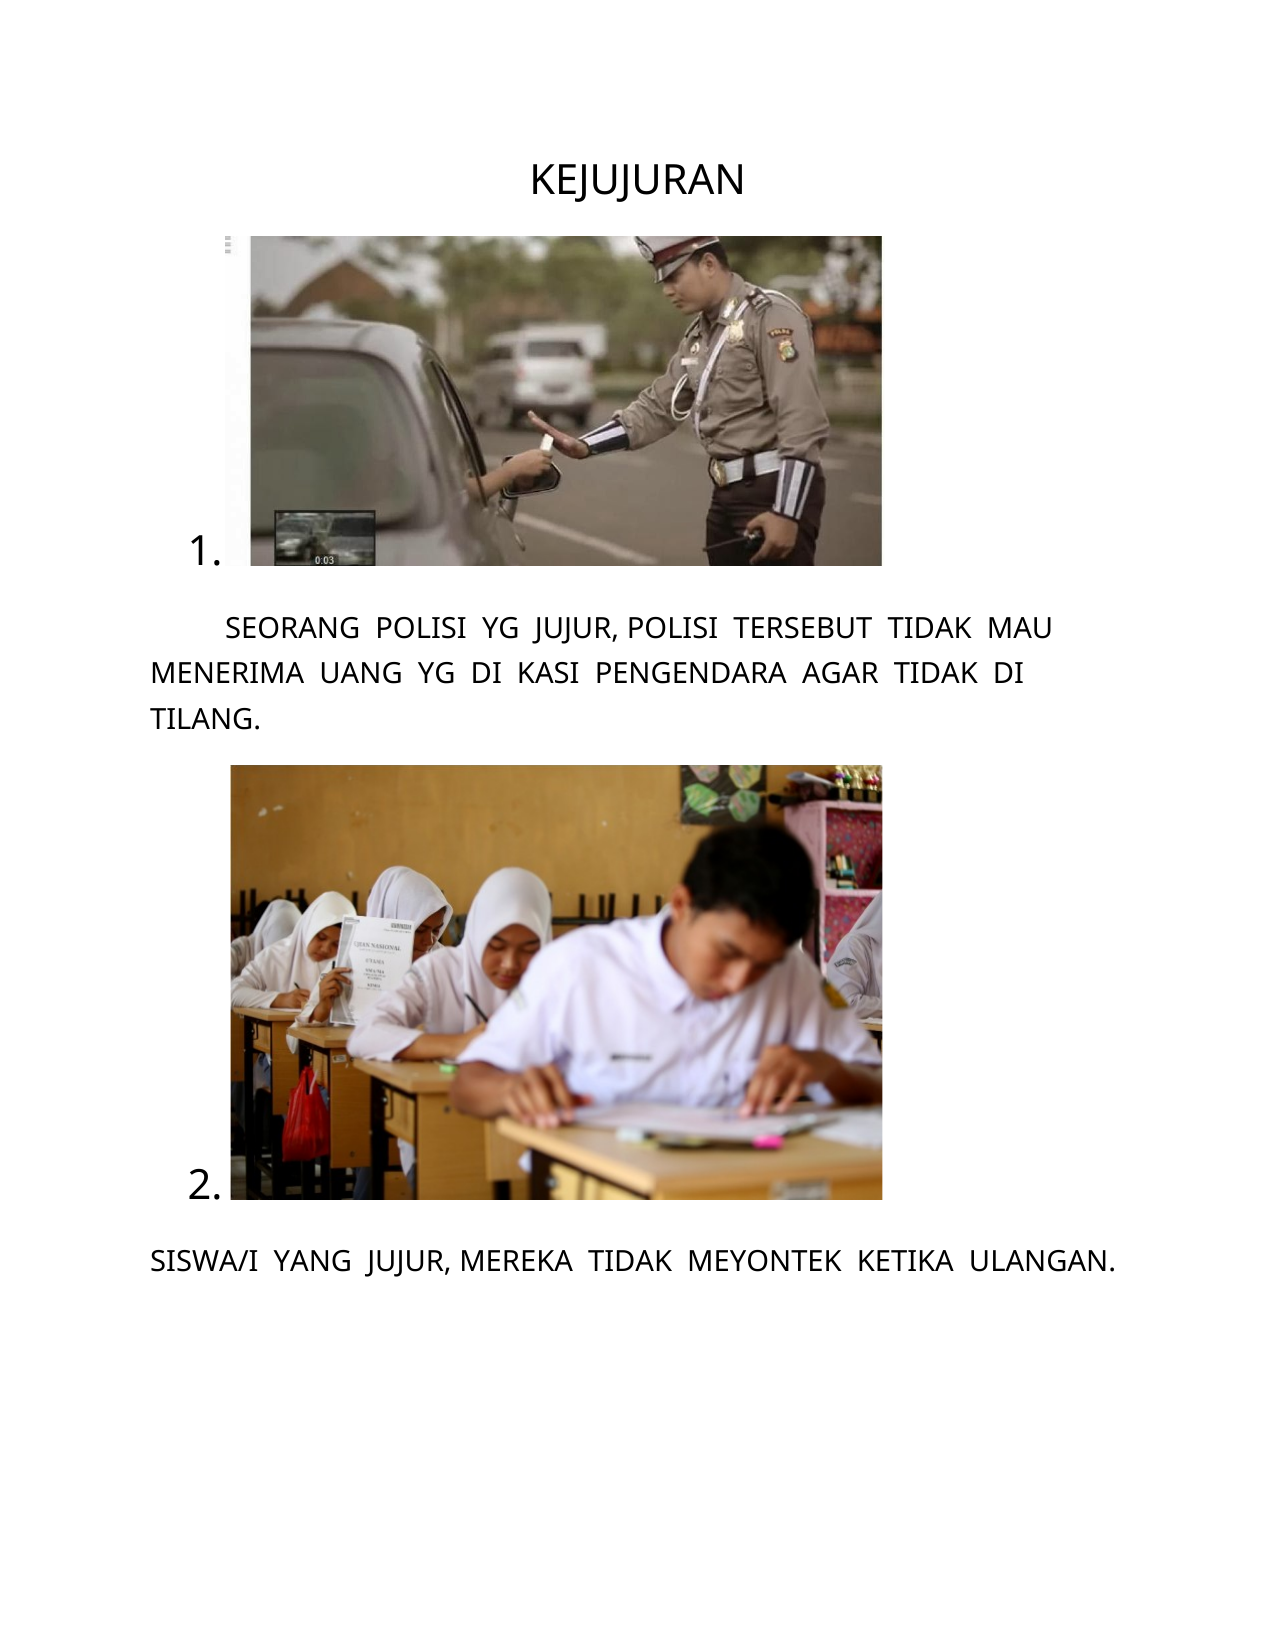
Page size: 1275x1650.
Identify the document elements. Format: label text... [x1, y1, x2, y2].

text KEJUJURAN [150, 150, 1125, 207]
text SISWA/I YANG JUJUR, MEREKA TIDAK MEYONTEK KETIKA ULANGAN. [150, 1241, 1125, 1280]
picture [225, 236, 885, 566]
text SEORANG POLISI YG JUJUR, POLISI TERSEBUT TIDAK MAU MENERIMA UANG YG DI KASI PENGENDARA AGAR TIDAK DI TILANG. [150, 607, 1125, 738]
picture [230, 765, 883, 1200]
